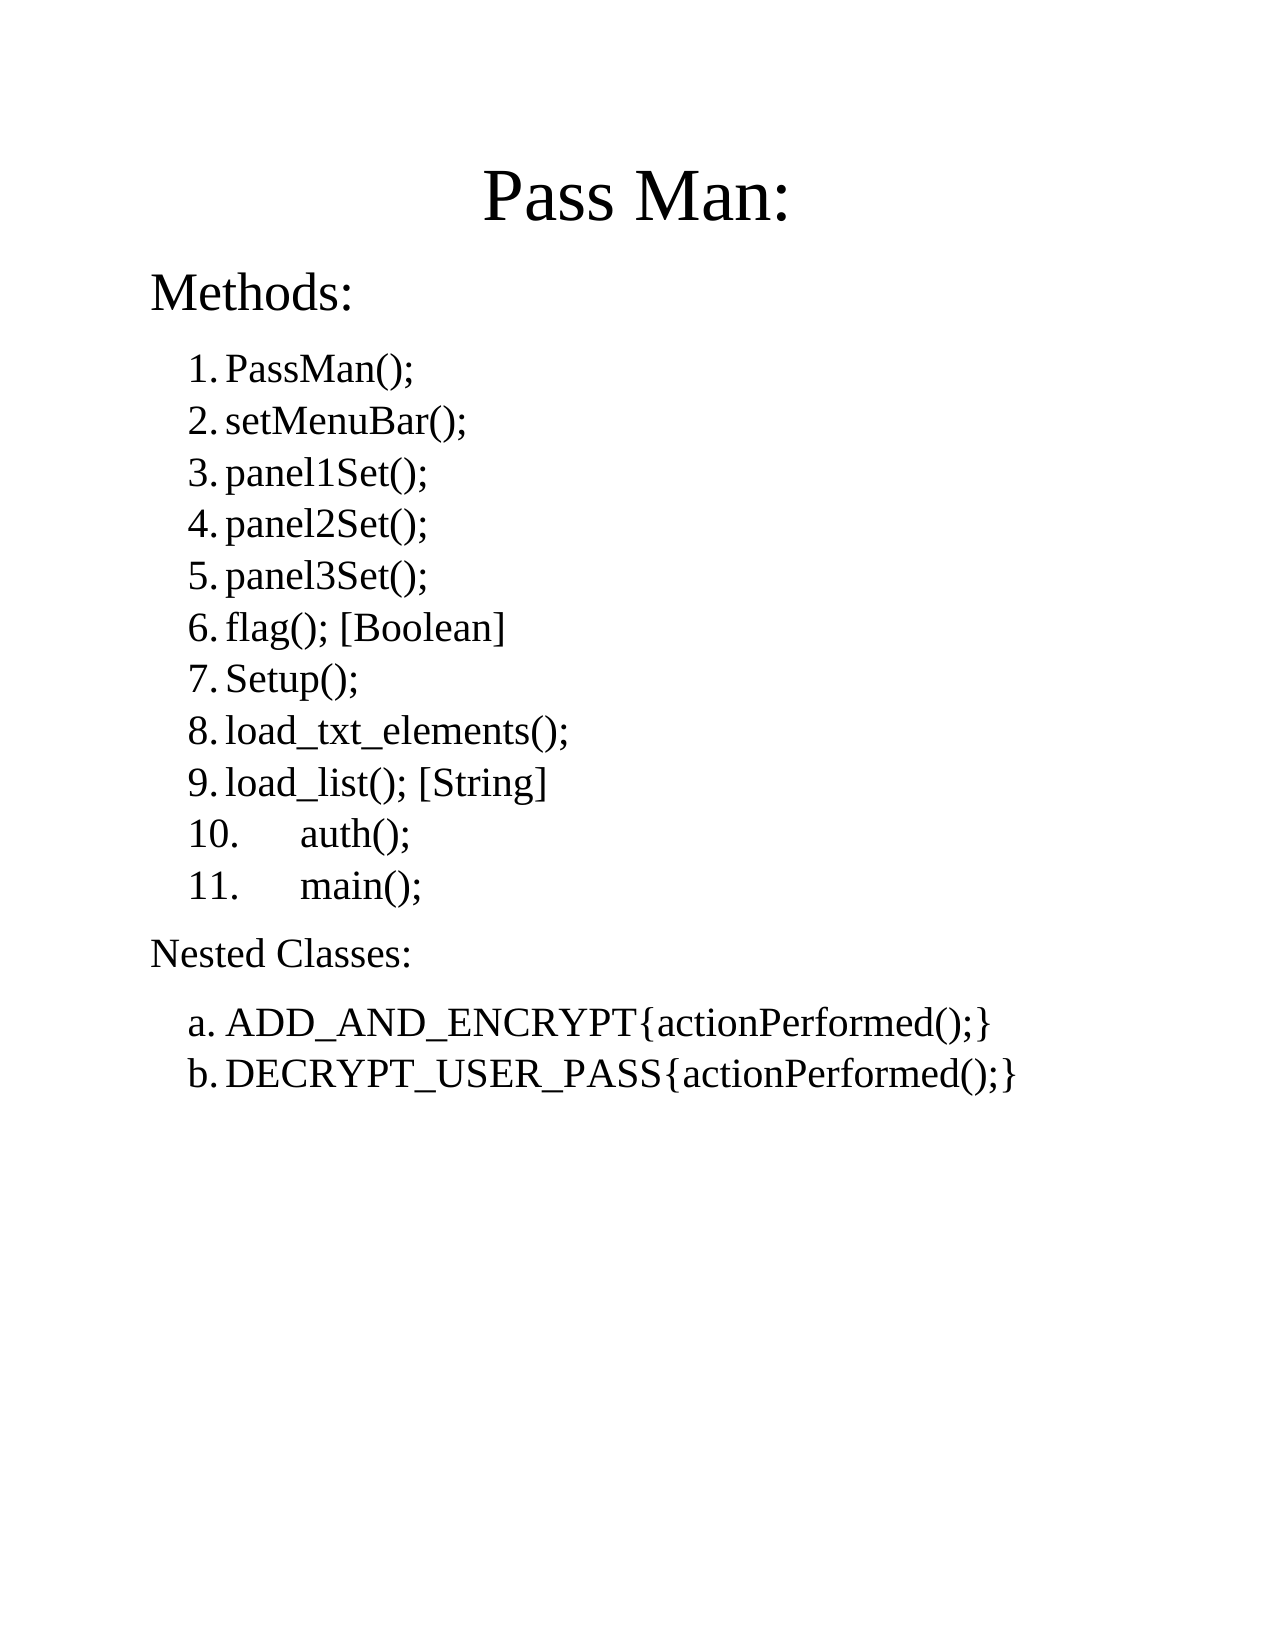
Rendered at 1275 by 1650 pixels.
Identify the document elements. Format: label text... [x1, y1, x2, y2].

list setMenuBar(); [187, 395, 1125, 443]
list main(); [187, 860, 1125, 908]
list ADD_AND_ENCRYPT{actionPerformed();} [187, 997, 1125, 1045]
text Pass Man: [150, 150, 1125, 236]
text Nested Classes: [150, 929, 1125, 977]
list panel2Set(); [187, 499, 1125, 547]
list load_list(); [String] [187, 757, 1125, 805]
list panel3Set(); [187, 550, 1125, 598]
text Methods: [150, 260, 1125, 322]
list PassMan(); [187, 344, 1125, 392]
list load_txt_elements(); [187, 705, 1125, 753]
list DECRYPT_USER_PASS{actionPerformed();} [187, 1049, 1125, 1097]
list panel1Set(); [187, 447, 1125, 495]
list flag(); [Boolean] [187, 602, 1125, 650]
list auth(); [187, 809, 1125, 857]
list Setup(); [187, 654, 1125, 702]
